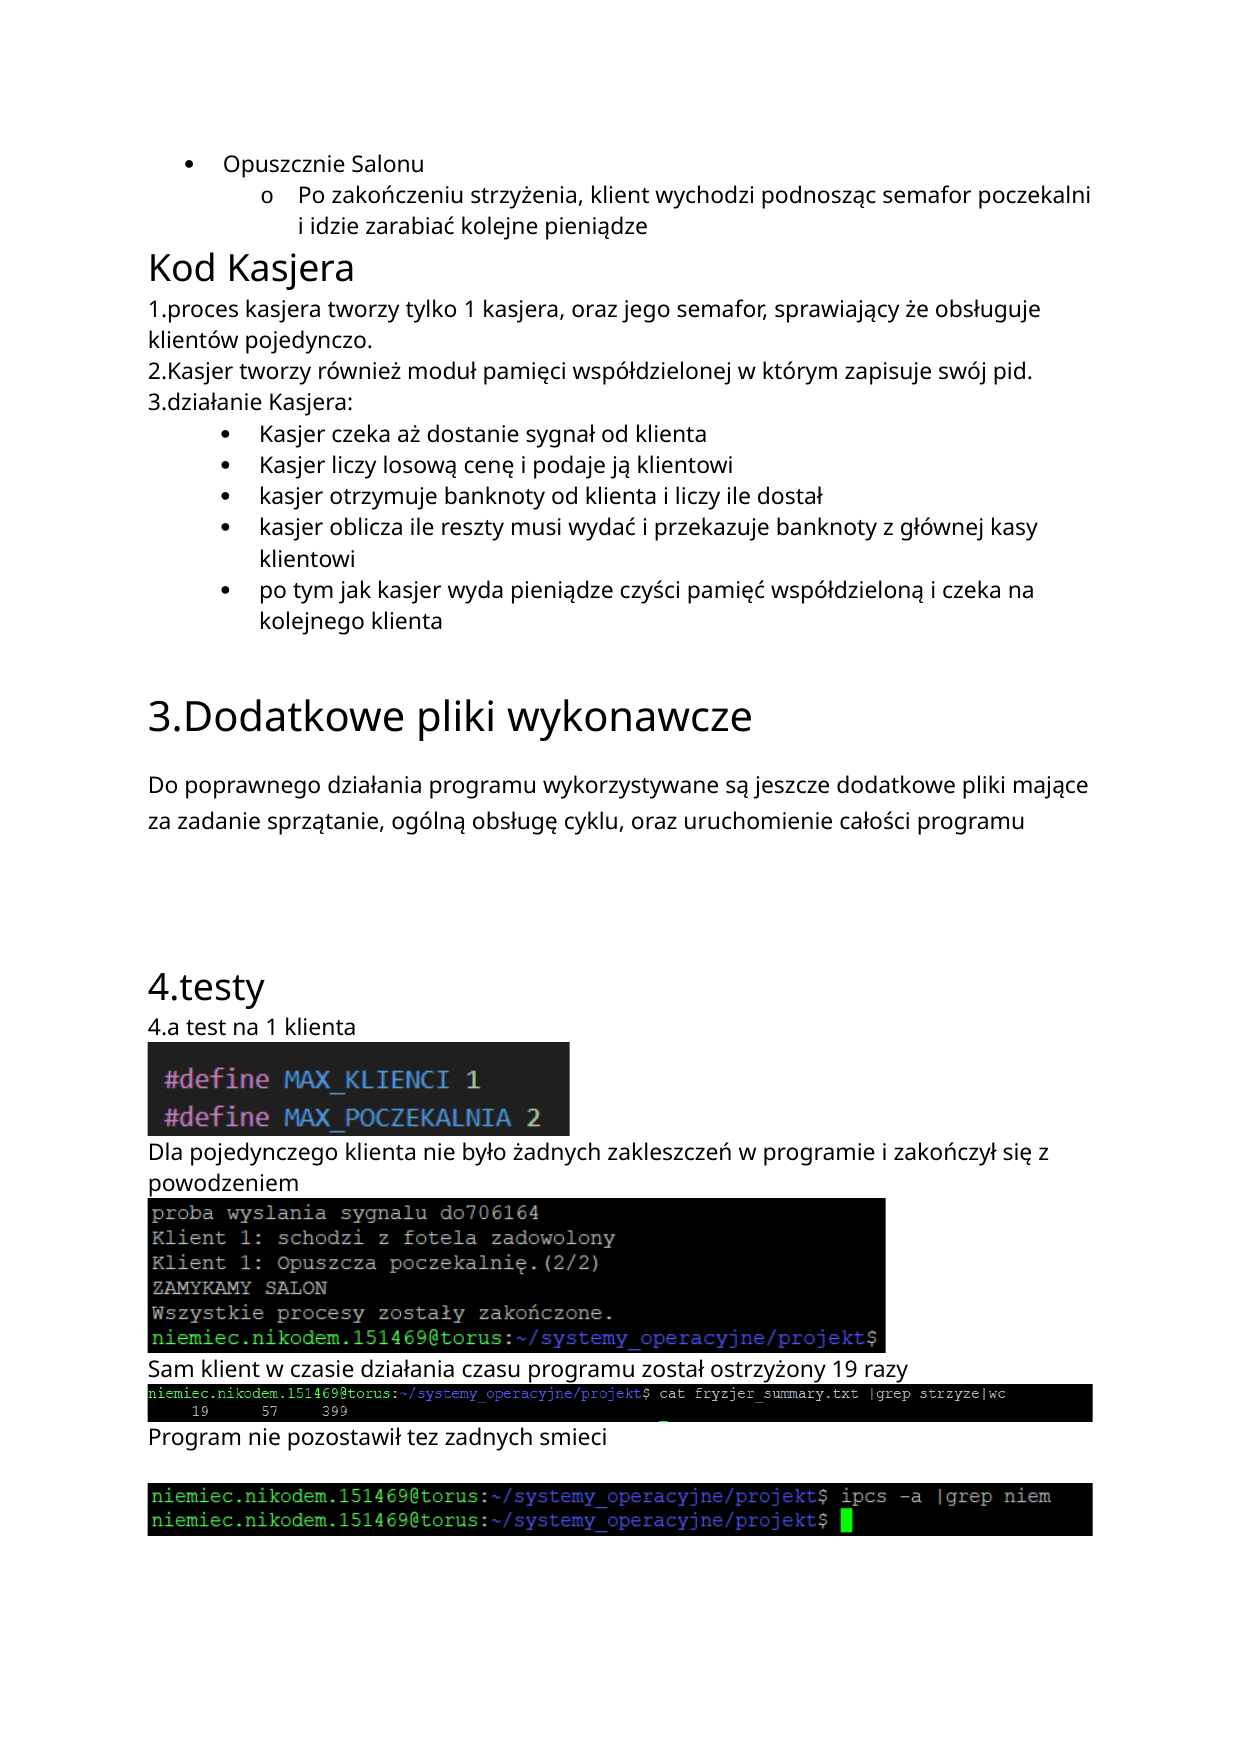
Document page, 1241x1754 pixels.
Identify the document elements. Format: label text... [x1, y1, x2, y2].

list kasjer oblicza ile reszty musi wydać i przekazuje banknoty z głównej kasy klientowi [221, 511, 1093, 574]
text 3.działanie Kasjera: [148, 386, 1093, 417]
list Kasjer czeka aż dostanie sygnał od klienta [221, 417, 1093, 449]
text 4.testy [148, 960, 1093, 1011]
list kasjer otrzymuje banknoty od klienta i liczy ile dostał [221, 480, 1093, 511]
text Do poprawnego działania programu wykorzystywane są jeszcze dodatkowe pliki mające za zadanie sprzątanie, ogólną obsługę cyklu, oraz uruchomienie całości programu [148, 769, 1093, 836]
list Kasjer liczy losową cenę i podaje ją klientowi [221, 449, 1093, 480]
text Sam klient w czasie działania czasu programu został ostrzyżony 19 razy [148, 1353, 1093, 1384]
picture [147, 1384, 1093, 1422]
text 2.Kasjer tworzy również moduł pamięci współdzielonej w którym zapisuje swój pid. [148, 355, 1093, 386]
list Po zakończeniu strzyżenia, klient wychodzi podnosząc semafor poczekalni i idzie zarabiać kolejne pieniądze [260, 179, 1093, 241]
text 1.proces kasjera tworzy tylko 1 kasjera, oraz jego semafor, sprawiający że obsługuje klientów pojedynczo. [148, 292, 1093, 355]
text 3.Dodatkowe pliki wykonawcze [148, 687, 1093, 744]
list Opuszcznie Salonu [185, 148, 1093, 179]
text Dla pojedynczego klienta nie było żadnych zakleszczeń w programie i zakończył się z powodzeniem [148, 1136, 1093, 1198]
picture [147, 1483, 1093, 1536]
text Kod Kasjera [148, 241, 1093, 292]
picture [147, 1042, 570, 1136]
text Program nie pozostawił tez zadnych smieci [148, 1422, 1093, 1452]
list po tym jak kasjer wyda pieniądze czyści pamięć współdzieloną i czeka na kolejnego klienta [221, 574, 1093, 636]
text 4.a test na 1 klienta [148, 1011, 1093, 1042]
picture [147, 1198, 886, 1353]
